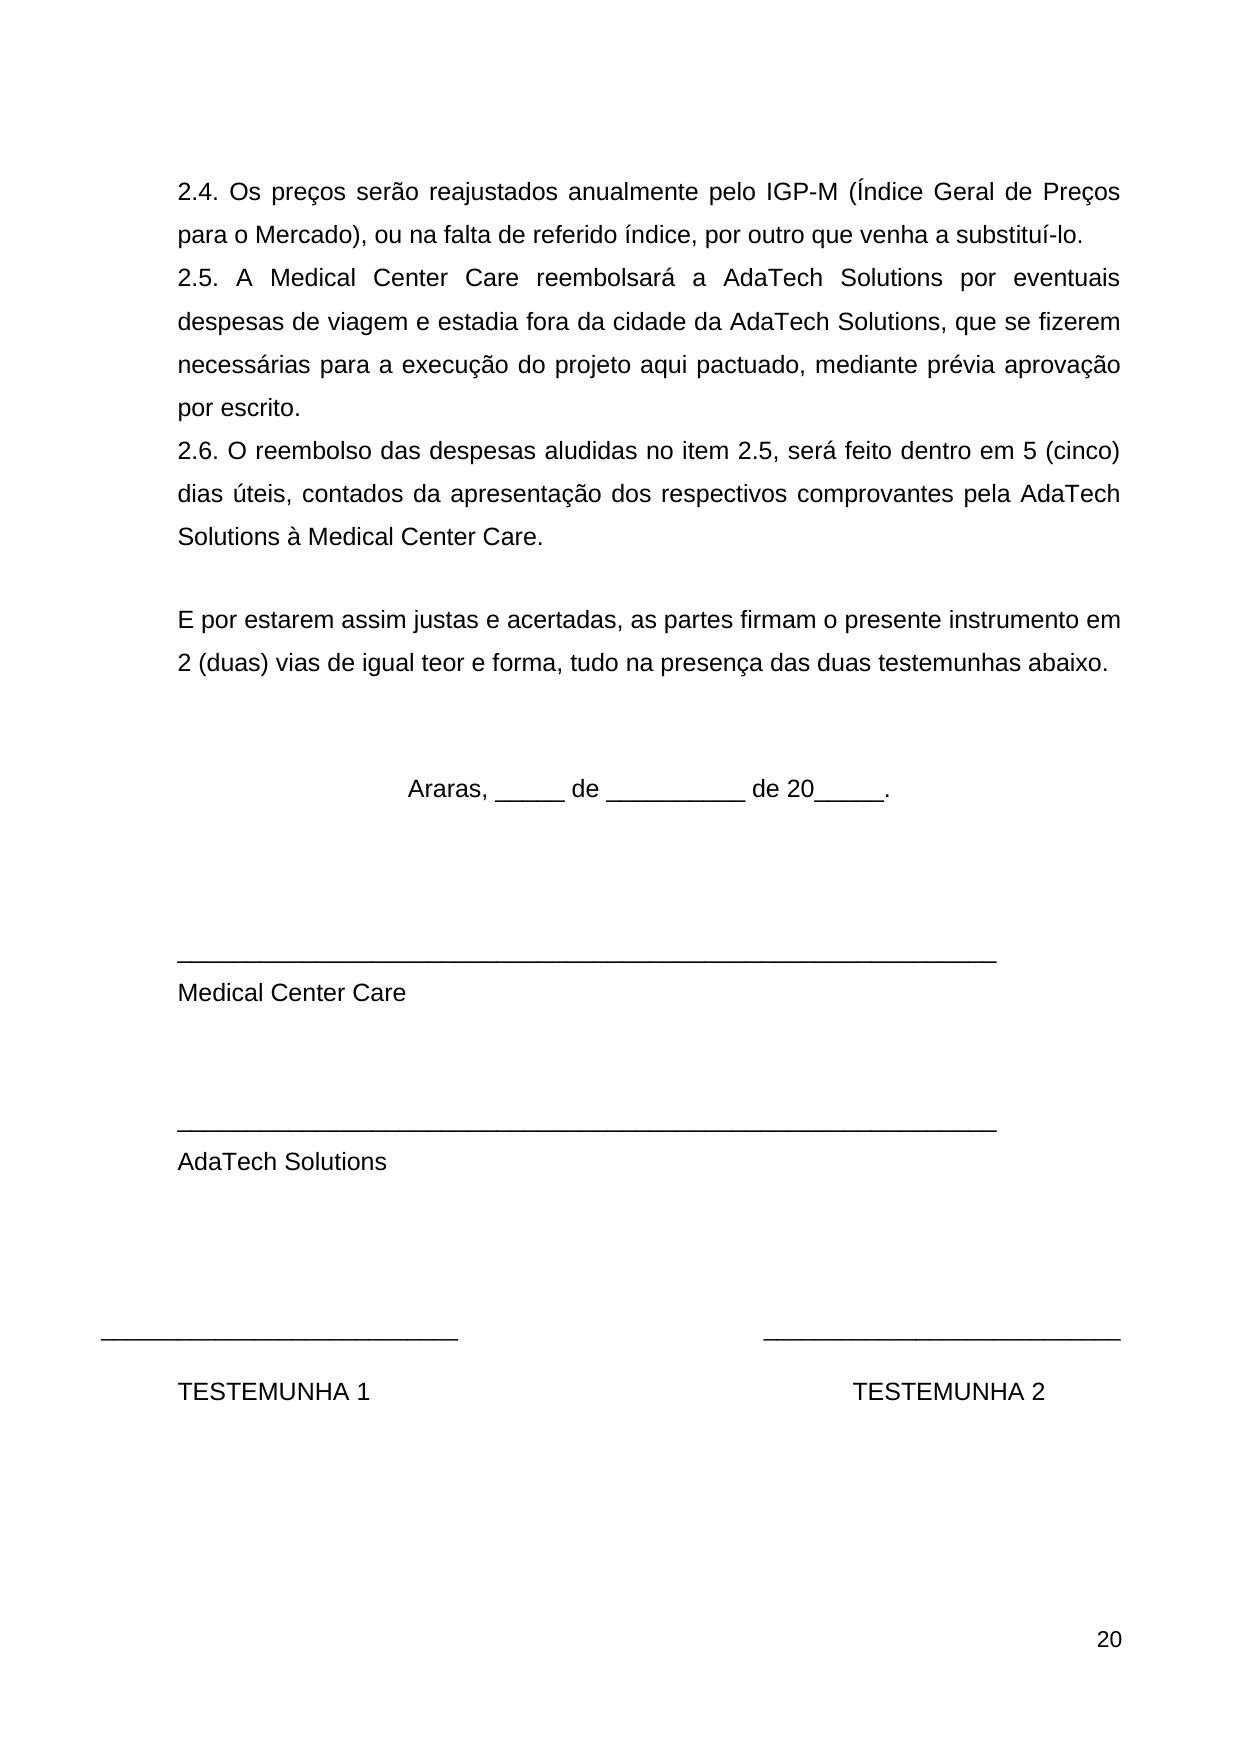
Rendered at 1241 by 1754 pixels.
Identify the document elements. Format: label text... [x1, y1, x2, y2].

text AdaTech Solutions [177, 1147, 1122, 1176]
text ___________________________________________________________ [177, 1104, 1122, 1133]
text TESTEMUNHA 1 TESTEMUNHA 2 [177, 1377, 1122, 1406]
text E por estarem assim justas e acertadas, as partes firmam o presente instrumento em 2 (duas) vias de igual teor e forma, tudo na presença das duas testemunhas abaixo. [177, 605, 1122, 677]
text Araras, _____ de __________ de 20_____. [177, 774, 1122, 802]
text 2.4. Os preços serão reajustados anualmente pelo IGP-M (Índice Geral de Preços para o Mercado), ou na falta de referido índice, por outro que venha a substituí-lo. [177, 177, 1122, 249]
text 2.5. A Medical Center Care reembolsará a AdaTech Solutions por eventuais despesas de viagem e estadia fora da cidade da AdaTech Solutions, que se fizerem necessárias para a execução do projeto aqui pactuado, mediante prévia aprovação por escrito. [177, 263, 1122, 422]
text 2.6. O reembolso das despesas aludidas no item 2.5, será feito dentro em 5 (cinco) dias úteis, contados da apresentação dos respectivos comprovantes pela AdaTech Solutions à Medical Center Care. [177, 436, 1122, 551]
text Medical Center Care [177, 978, 1122, 1007]
text ___________________________________________________________ [177, 935, 1122, 964]
